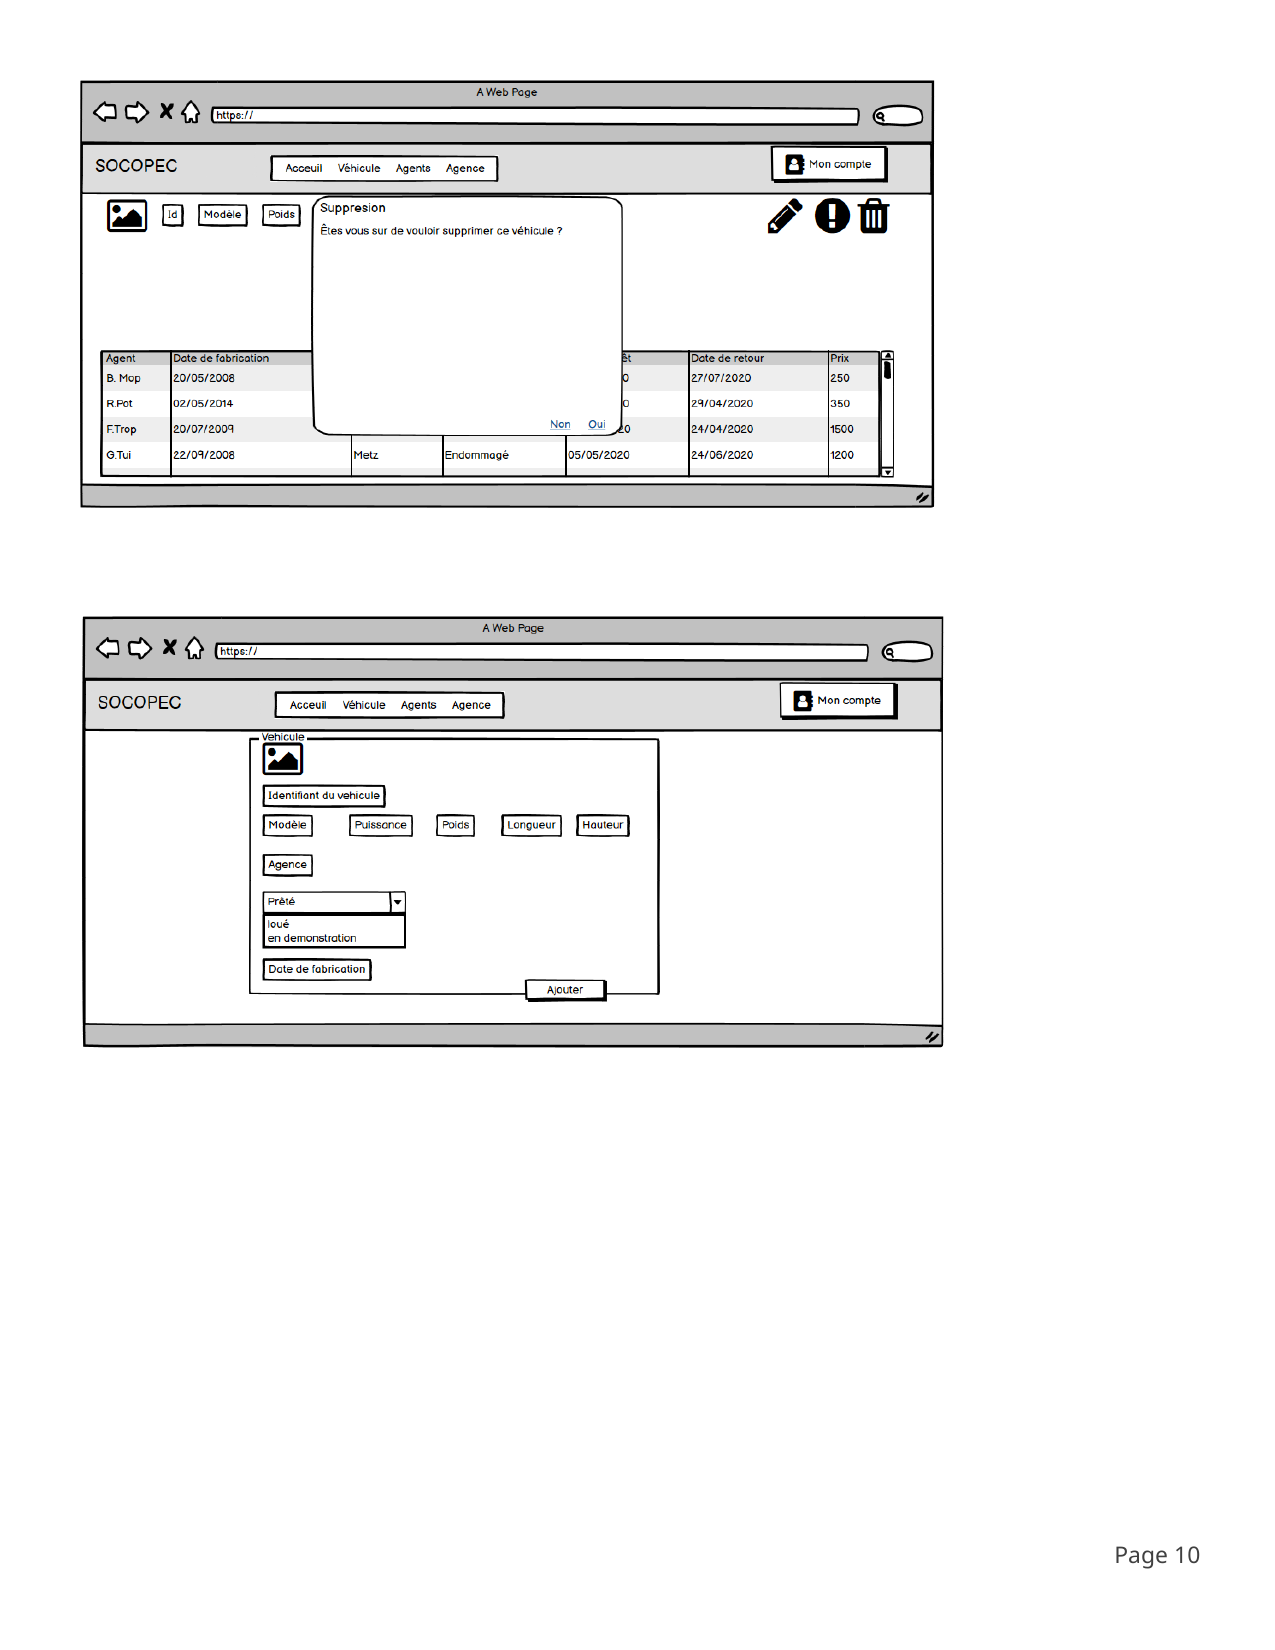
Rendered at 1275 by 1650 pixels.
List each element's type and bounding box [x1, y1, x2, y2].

picture [75, 608, 949, 1050]
picture [75, 75, 946, 519]
